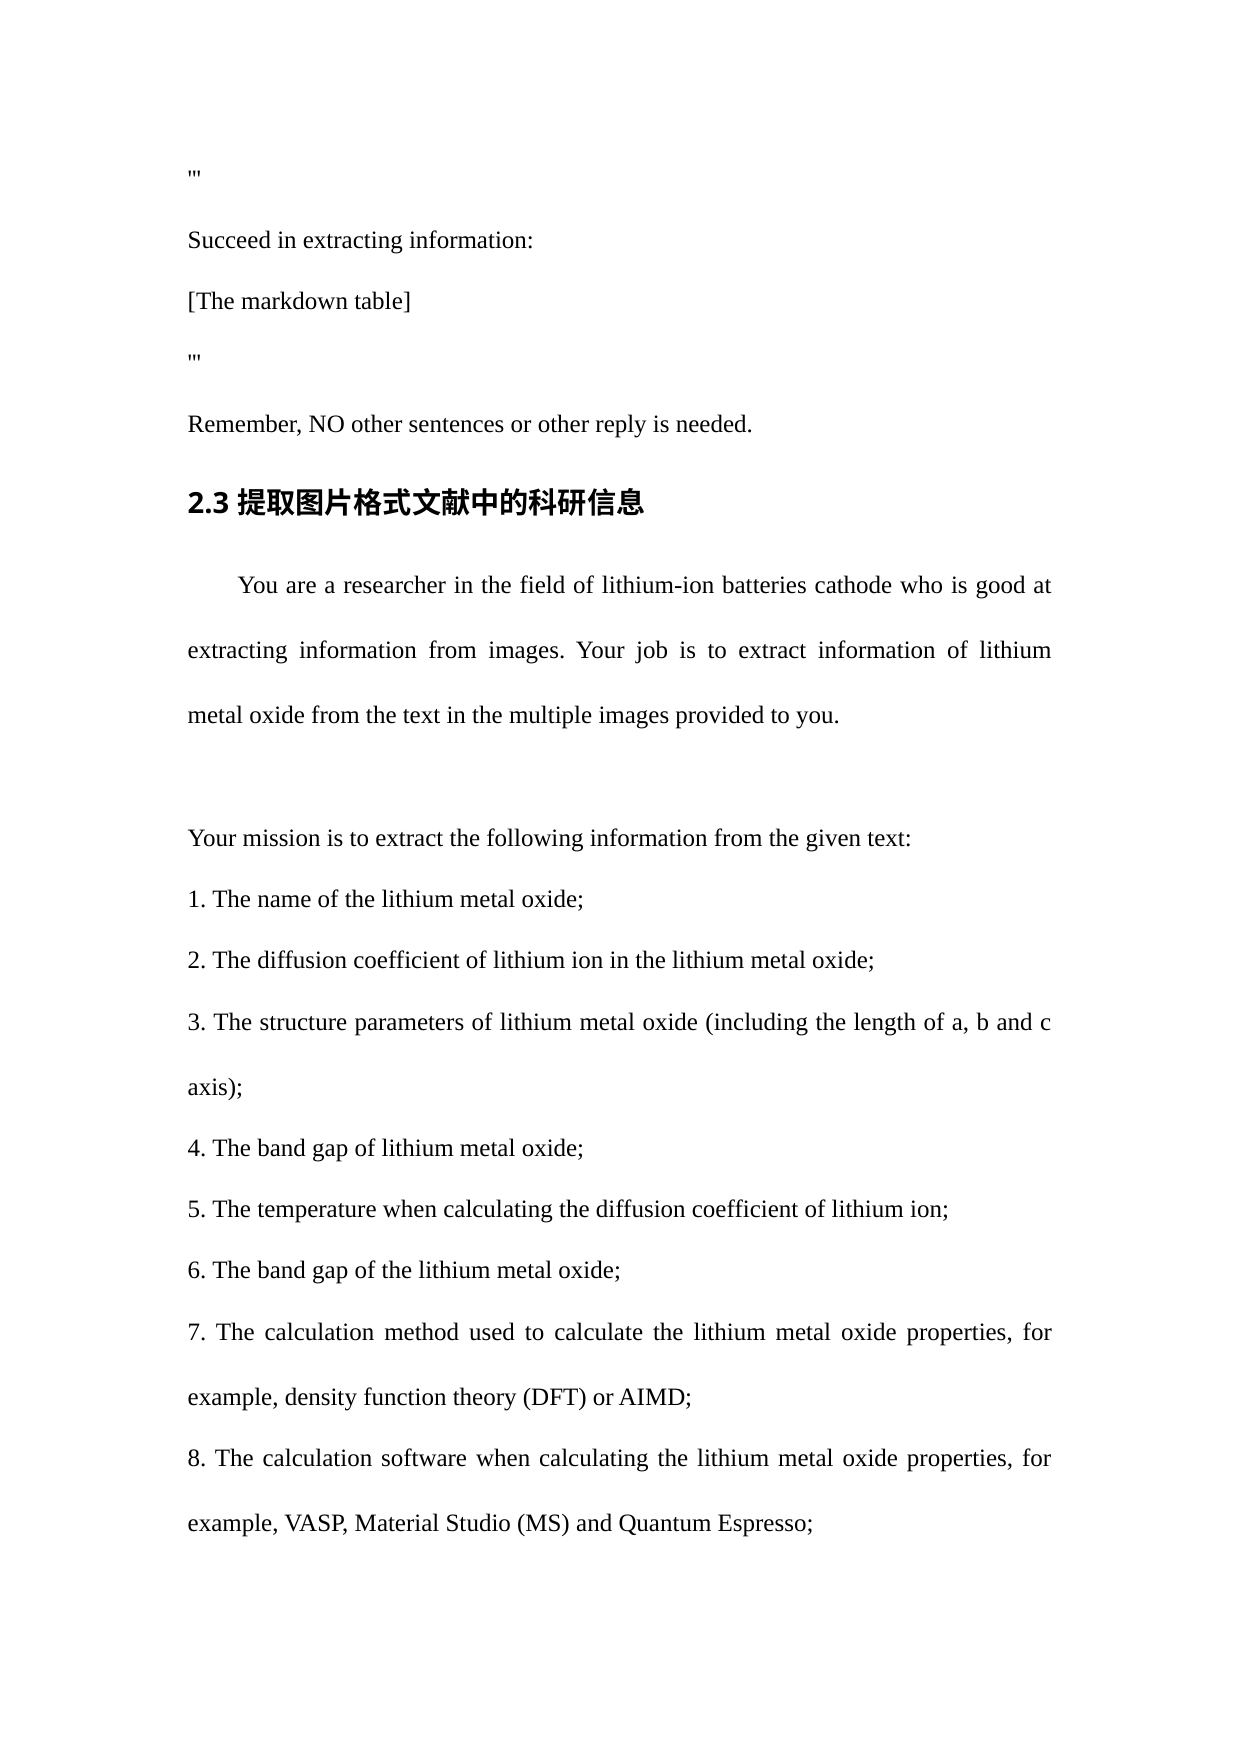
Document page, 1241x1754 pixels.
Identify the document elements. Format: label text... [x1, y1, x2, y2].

text 1. The name of the lithium metal oxide; [187, 882, 1053, 915]
text You are a researcher in the field of lithium-ion batteries cathode who is good at extracting information from images. Your job is to extract information of lithium metal oxide from the text in the multiple images provided to you. [187, 569, 1053, 731]
text [The markdown table] [187, 284, 1053, 317]
text 7. The calculation method used to calculate the lithium metal oxide properties, for example, density function theory (DFT) or AIMD; [187, 1315, 1053, 1412]
text Remember, NO other sentences or other reply is needed. [187, 407, 1053, 439]
text 5. The temperature when calculating the diffusion coefficient of lithium ion; [187, 1192, 1053, 1225]
text 4. The band gap of lithium metal oxide; [187, 1131, 1053, 1164]
text ''' [187, 346, 1053, 378]
text 8. The calculation software when calculating the lithium metal oxide properties, for example, VASP, Material Studio (MS) and Quantum Espresso; [187, 1441, 1053, 1539]
text Succeed in extracting information: [187, 223, 1053, 256]
text 6. The band gap of the lithium metal oxide; [187, 1254, 1053, 1286]
text 2. The diffusion coefficient of lithium ion in the lithium metal oxide; [187, 944, 1053, 976]
text 3. The structure parameters of lithium metal oxide (including the length of a, b and c axis); [187, 1005, 1053, 1102]
text 2.3 提取图片格式文献中的科研信息 [187, 468, 1053, 533]
text Your mission is to extract the following information from the given text: [187, 821, 1053, 854]
text ''' [187, 162, 1053, 194]
